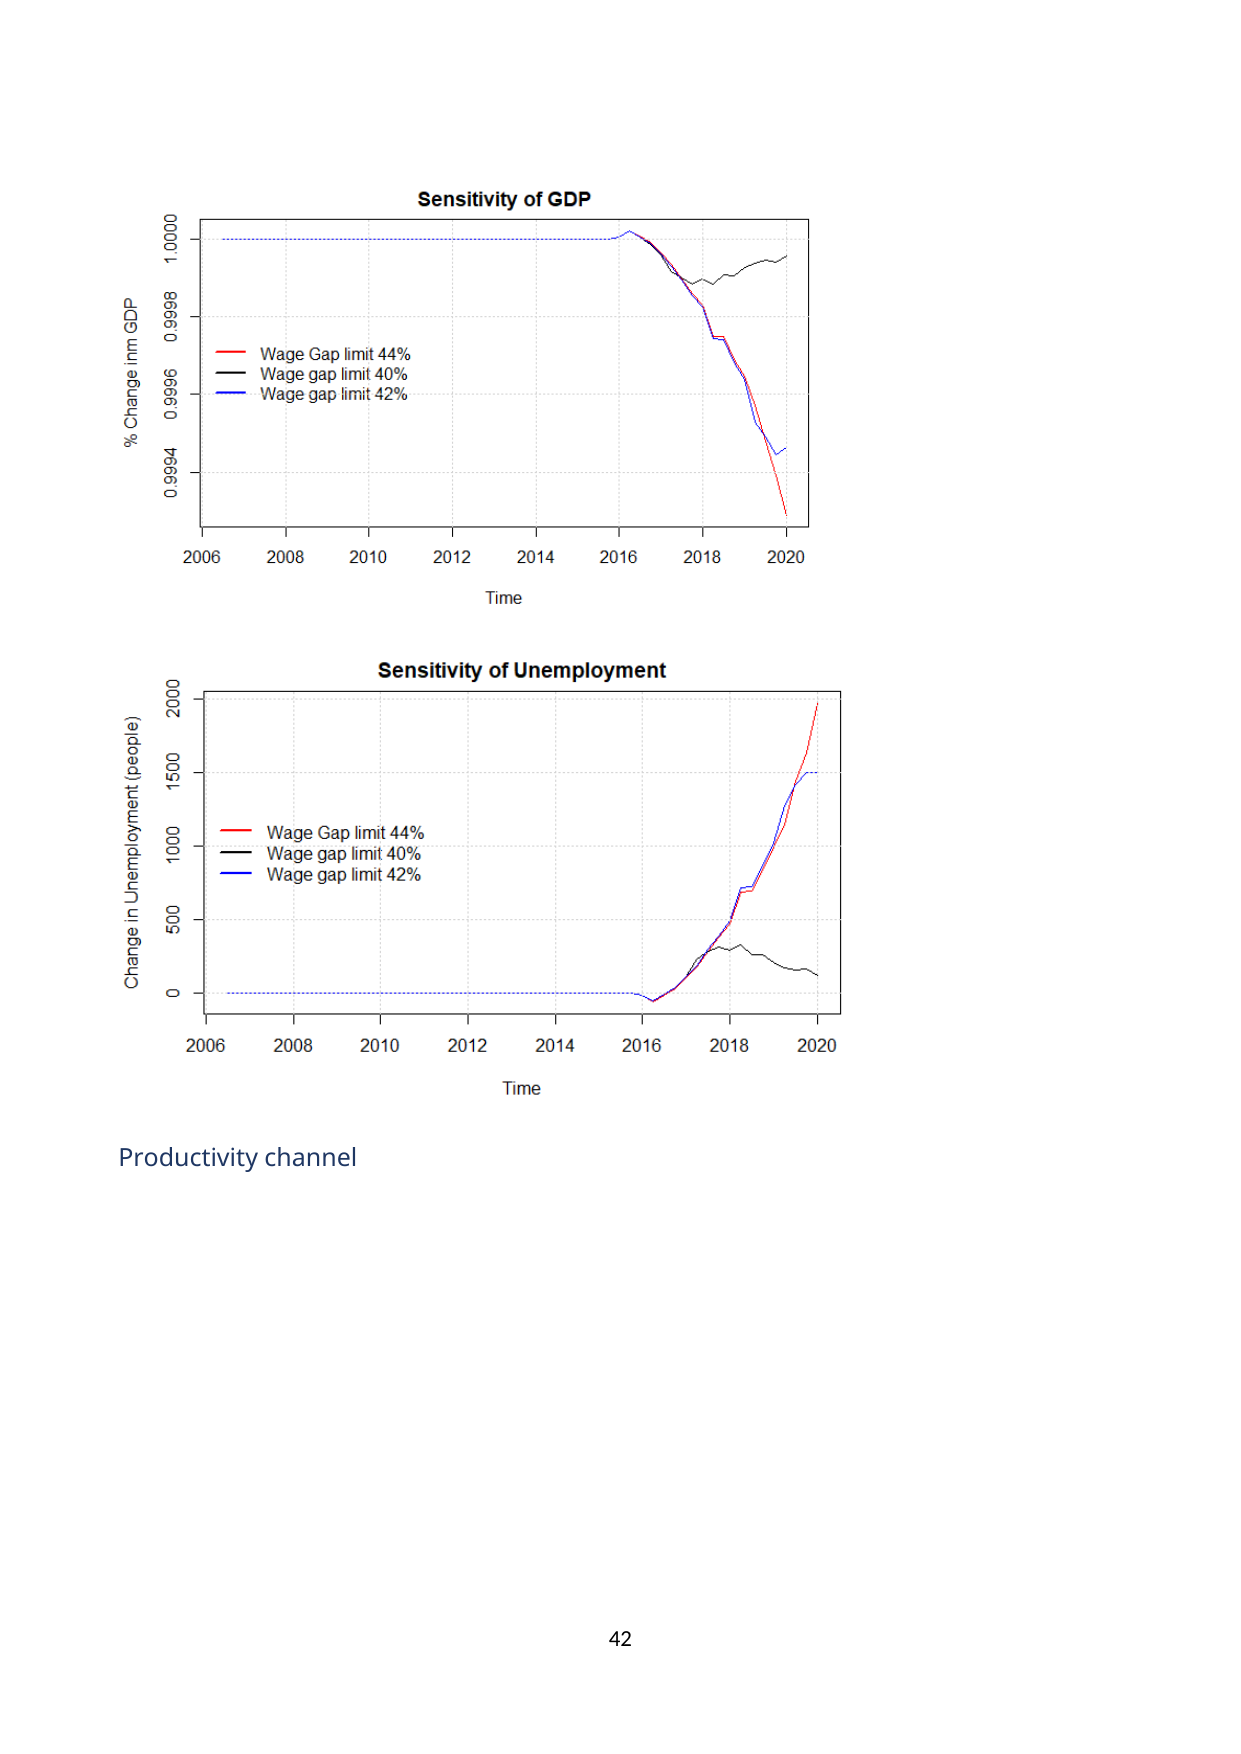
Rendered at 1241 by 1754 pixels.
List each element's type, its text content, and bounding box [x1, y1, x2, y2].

picture [118, 647, 885, 1121]
subtitle Productivity channel [118, 1140, 1122, 1174]
picture [118, 177, 851, 629]
